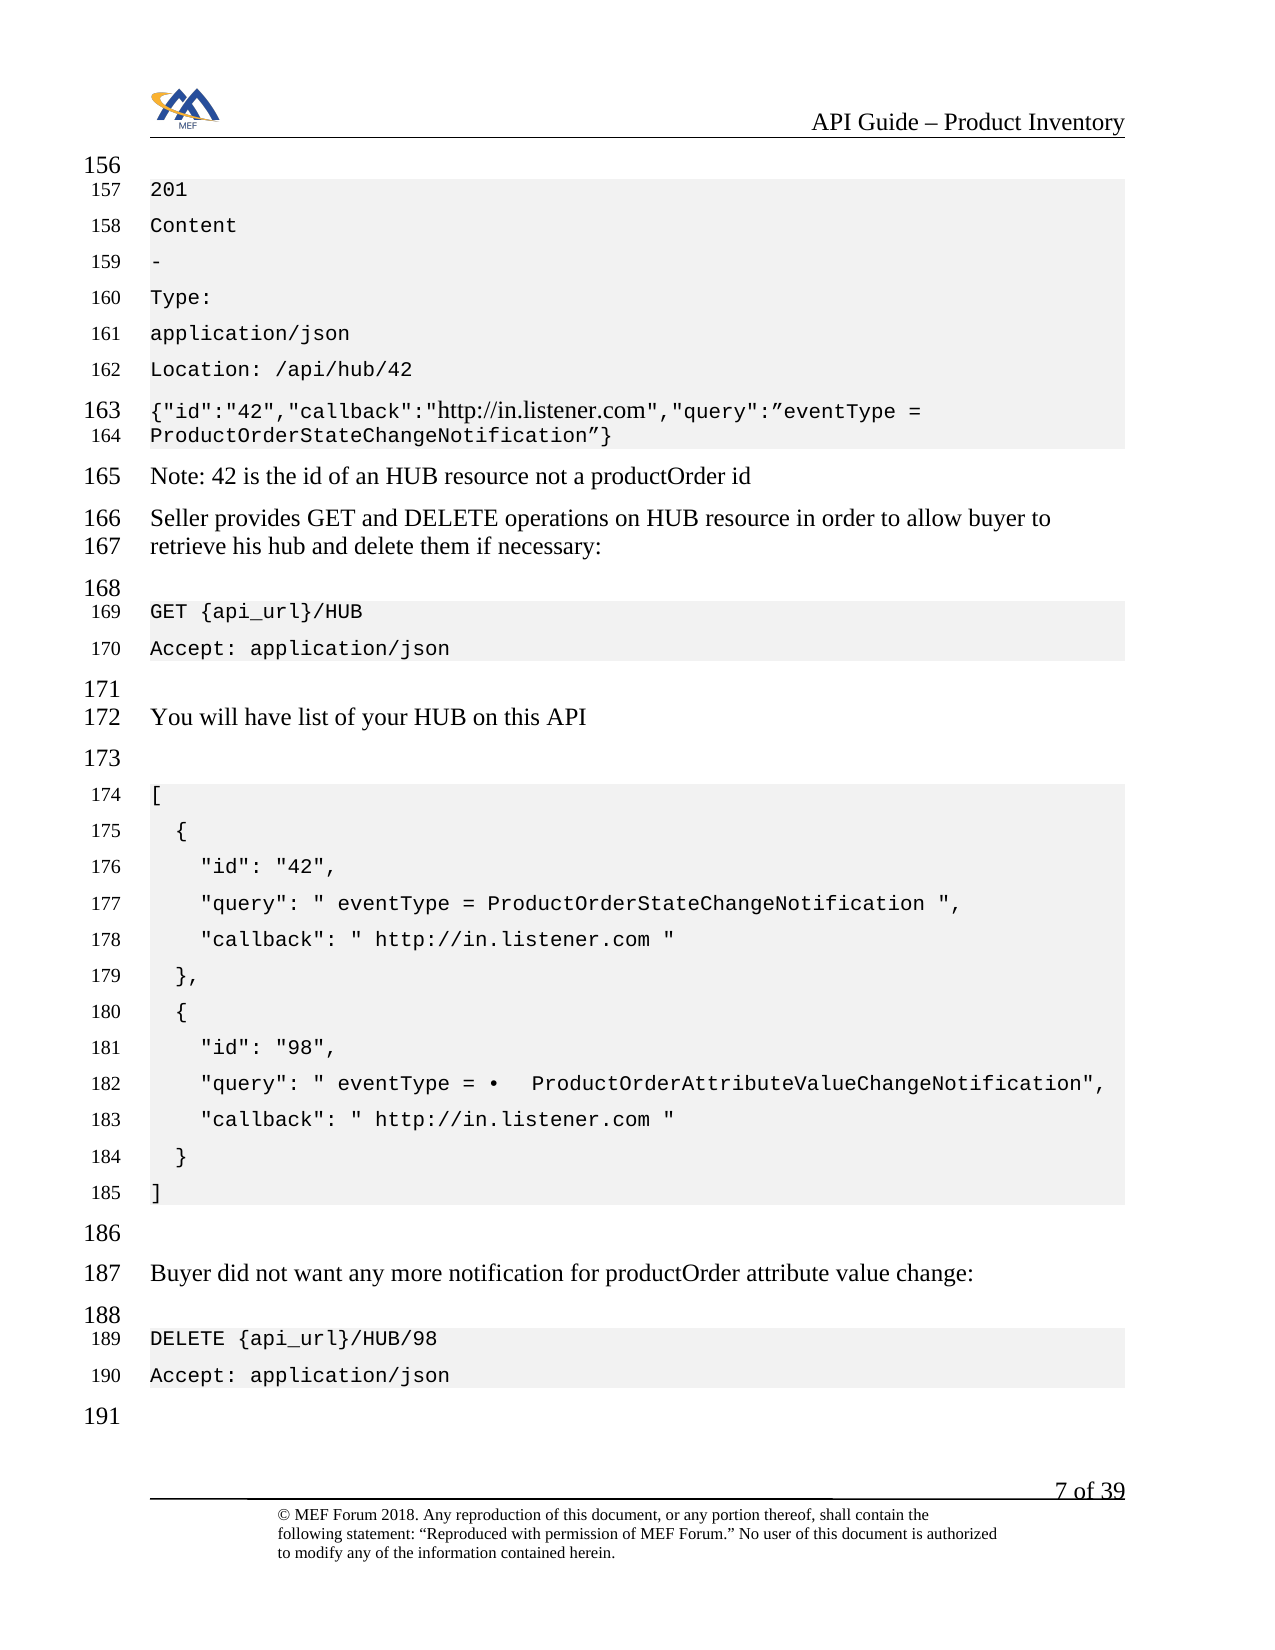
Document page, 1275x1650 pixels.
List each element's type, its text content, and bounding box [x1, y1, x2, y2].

text "query": " eventType = • ProductOrderAttributeValueChangeNotification", [150, 1073, 1125, 1097]
text Content [150, 215, 1125, 238]
text 201 [150, 179, 1125, 202]
text ] [150, 1182, 1125, 1205]
text [ [150, 784, 1125, 808]
text "id": "98", [150, 1037, 1125, 1061]
text Seller provides GET and DELETE operations on HUB resource in order to allow buyer to retrieve his hub and delete them if necessary: [150, 503, 1125, 560]
text You will have list of your HUB on this API [150, 702, 1125, 730]
text }, [150, 965, 1125, 988]
text } [150, 1146, 1125, 1169]
text { [150, 1001, 1125, 1025]
text GET {api_url}/HUB [150, 601, 1125, 625]
text "callback": " http://in.listener.com " [150, 929, 1125, 952]
text "query": " eventType = ProductOrderStateChangeNotification ", [150, 893, 1125, 916]
text Accept: application/json [150, 637, 1125, 661]
text "callback": " http://in.listener.com " [150, 1109, 1125, 1133]
text "id": "42", [150, 856, 1125, 880]
text { [150, 820, 1125, 844]
text {"id":"42","callback":"http://in.listener.com","query":”eventType = ProductOrderStateChangeNotification”} [150, 396, 1125, 449]
text Note: 42 is the id of an HUB resource not a productOrder id [150, 461, 1125, 490]
text - [150, 251, 1125, 275]
text Buyer did not want any more notification for productOrder attribute value change: [150, 1258, 1125, 1287]
text Accept: application/json [150, 1364, 1125, 1388]
picture [150, 87, 221, 130]
text Type: [150, 287, 1125, 311]
text Location: /api/hub/42 [150, 359, 1125, 383]
text DELETE {api_url}/HUB/98 [150, 1328, 1125, 1352]
text application/json [150, 323, 1125, 347]
